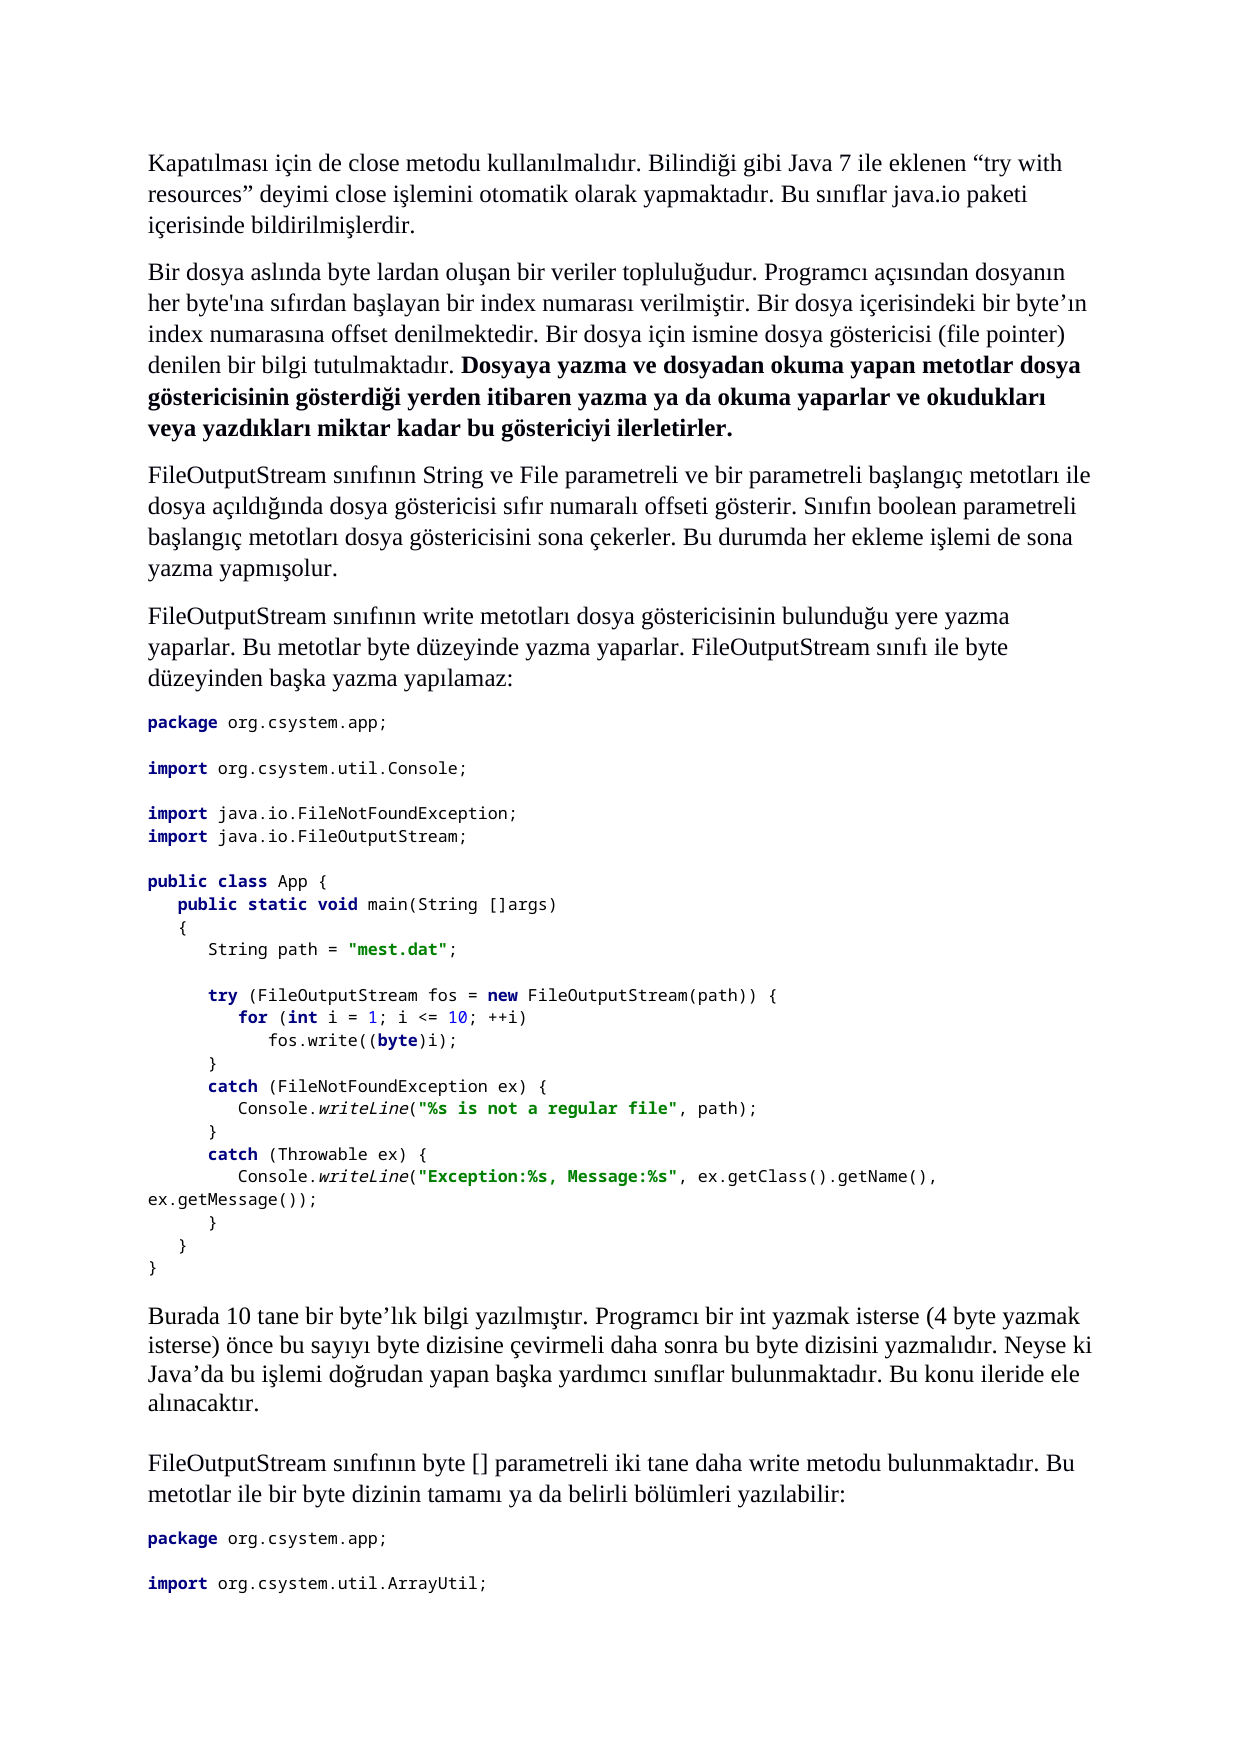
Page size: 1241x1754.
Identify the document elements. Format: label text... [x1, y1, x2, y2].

text Bir dosya aslında byte lardan oluşan bir veriler topluluğudur. Programcı açısından dosyanın her byte'ına sıfırdan başlayan bir index numarası verilmiştir. Bir dosya içerisindeki bir byte’ın index numarasına offset denilmektedir. Bir dosya için ismine dosya göstericisi (file pointer) denilen bir bilgi tutulmaktadır. Dosyaya yazma ve dosyadan okuma yapan metotlar dosya göstericisinin gösterdiği yerden itibaren yazma ya da okuma yaparlar ve okudukları veya yazdıkları miktar kadar bu göstericiyi ilerletirler. [148, 257, 1093, 441]
text FileOutputStream sınıfının byte [] parametreli iki tane daha write metodu bulunmaktadır. Bu metotlar ile bir byte dizinin tamamı ya da belirli bölümleri yazılabilir: [148, 1448, 1093, 1507]
text package org.csystem.app; import org.csystem.util.Console; import java.io.FileNotFoundException; import java.io.FileOutputStream; public class App { public static void main(String []args) { String path = "mest.dat"; try (FileOutputStream fos = new FileOutputStream(path)) { for (int i = 1; i <= 10; ++i) fos.write((byte)i); } catch (FileNotFoundException ex) { Console.writeLine("%s is not a regular file", path); } catch (Throwable ex) { Console.writeLine("Exception:%s, Message:%s", ex.getClass().getName(), ex.getMessage()); } } } Burada 10 tane bir byte’lık bilgi yazılmıştır. Programcı bir int yazmak isterse (4 byte yazmak isterse) önce bu sayıyı byte dizisine çevirmeli daha sonra bu byte dizisini yazmalıdır. Neyse ki Java’da bu işlemi doğrudan yapan başka yardımcı sınıflar bulunmaktadır. Bu konu ileride ele alınacaktır. [148, 711, 1093, 1416]
text FileOutputStream sınıfının String ve File parametreli ve bir parametreli başlangıç metotları ile dosya açıldığında dosya göstericisi sıfır numaralı offseti gösterir. Sınıfın boolean parametreli başlangıç metotları dosya göstericisini sona çekerler. Bu durumda her ekleme işlemi de sona yazma yapmışolur. [148, 460, 1093, 582]
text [148, 148, 1093, 238]
text FileOutputStream sınıfının write metotları dosya göstericisinin bulunduğu yere yazma yaparlar. Bu metotlar byte düzeyinde yazma yaparlar. FileOutputStream sınıfı ile byte düzeyinden başka yazma yapılamaz: [148, 601, 1093, 692]
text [148, 1526, 1093, 1594]
